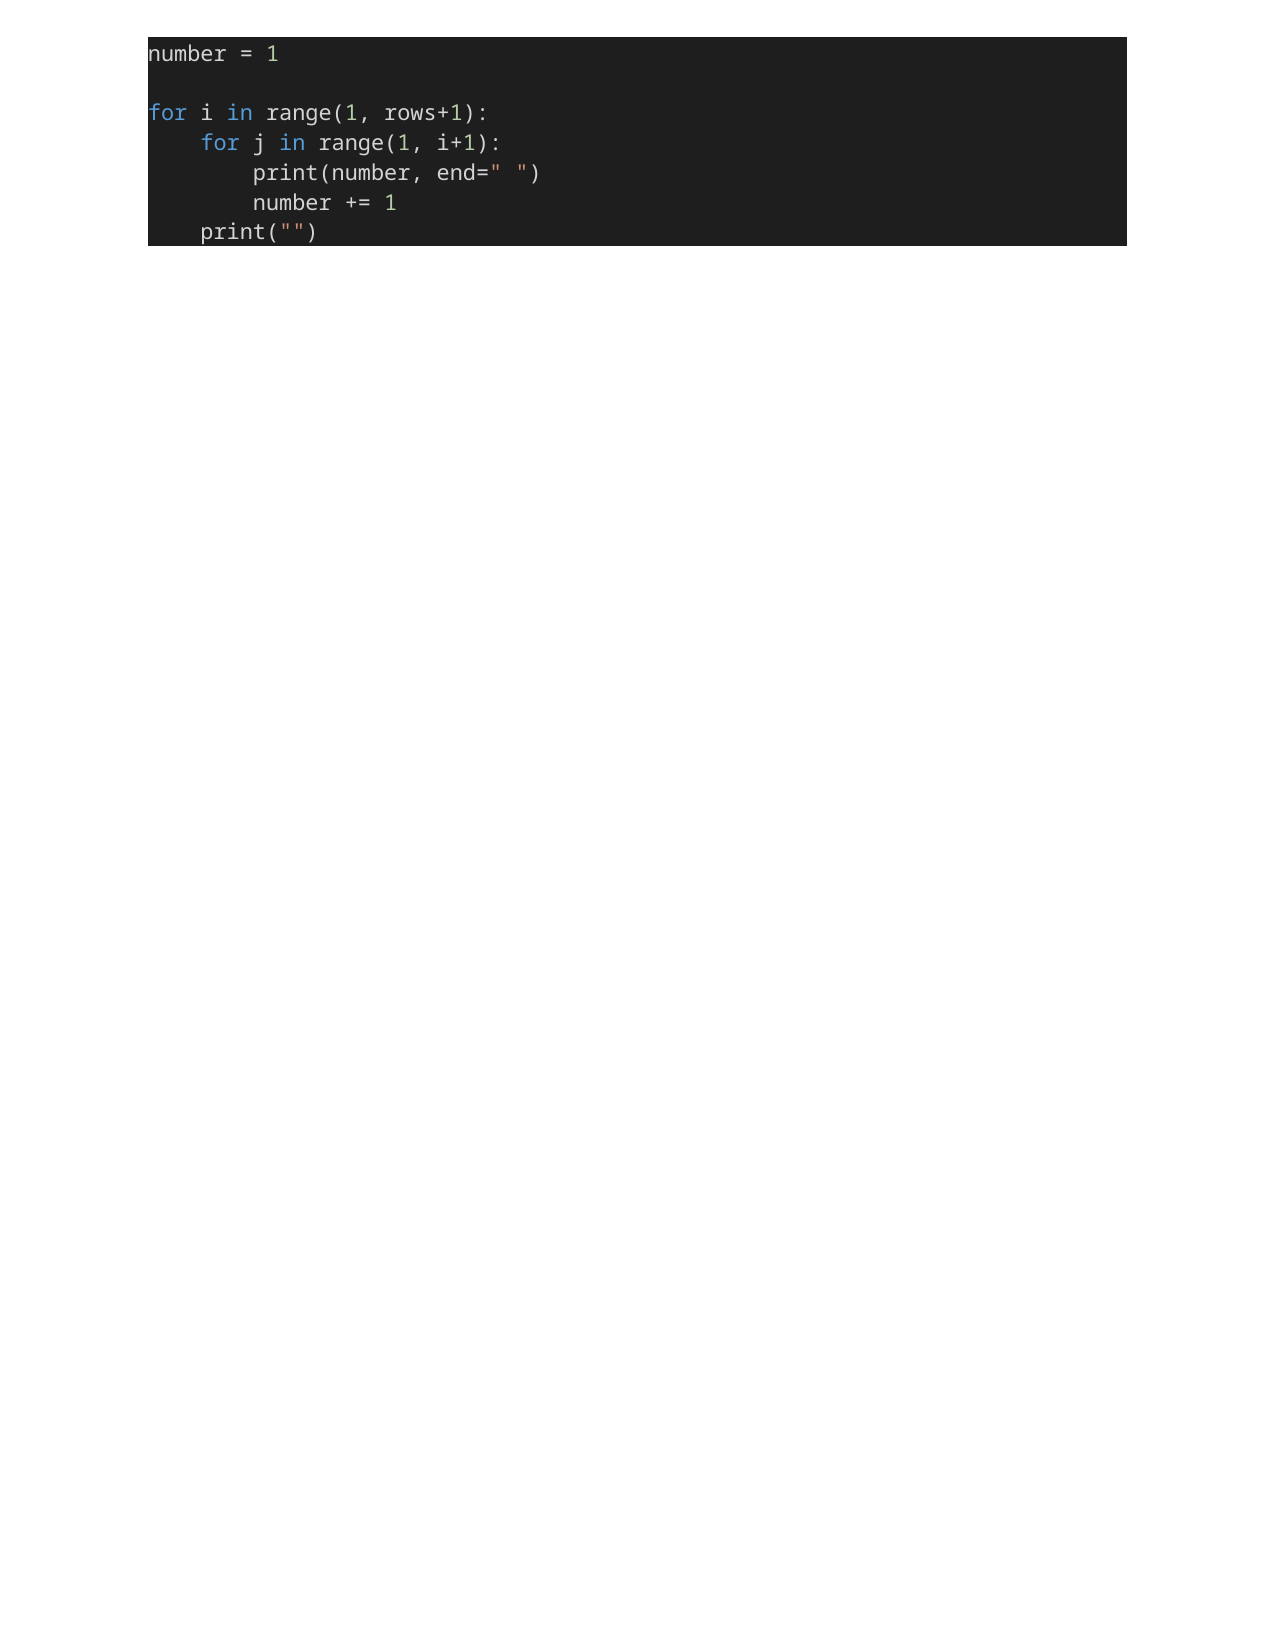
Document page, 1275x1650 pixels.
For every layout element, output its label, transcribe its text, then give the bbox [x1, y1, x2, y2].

text print("") [148, 216, 1127, 246]
text number += 1 [148, 186, 1127, 216]
text for j in range(1, i+1): [148, 127, 1127, 157]
text number = 1 [148, 37, 1127, 67]
text print(number, end=" ") [148, 157, 1127, 186]
text for i in range(1, rows+1): [148, 97, 1127, 127]
